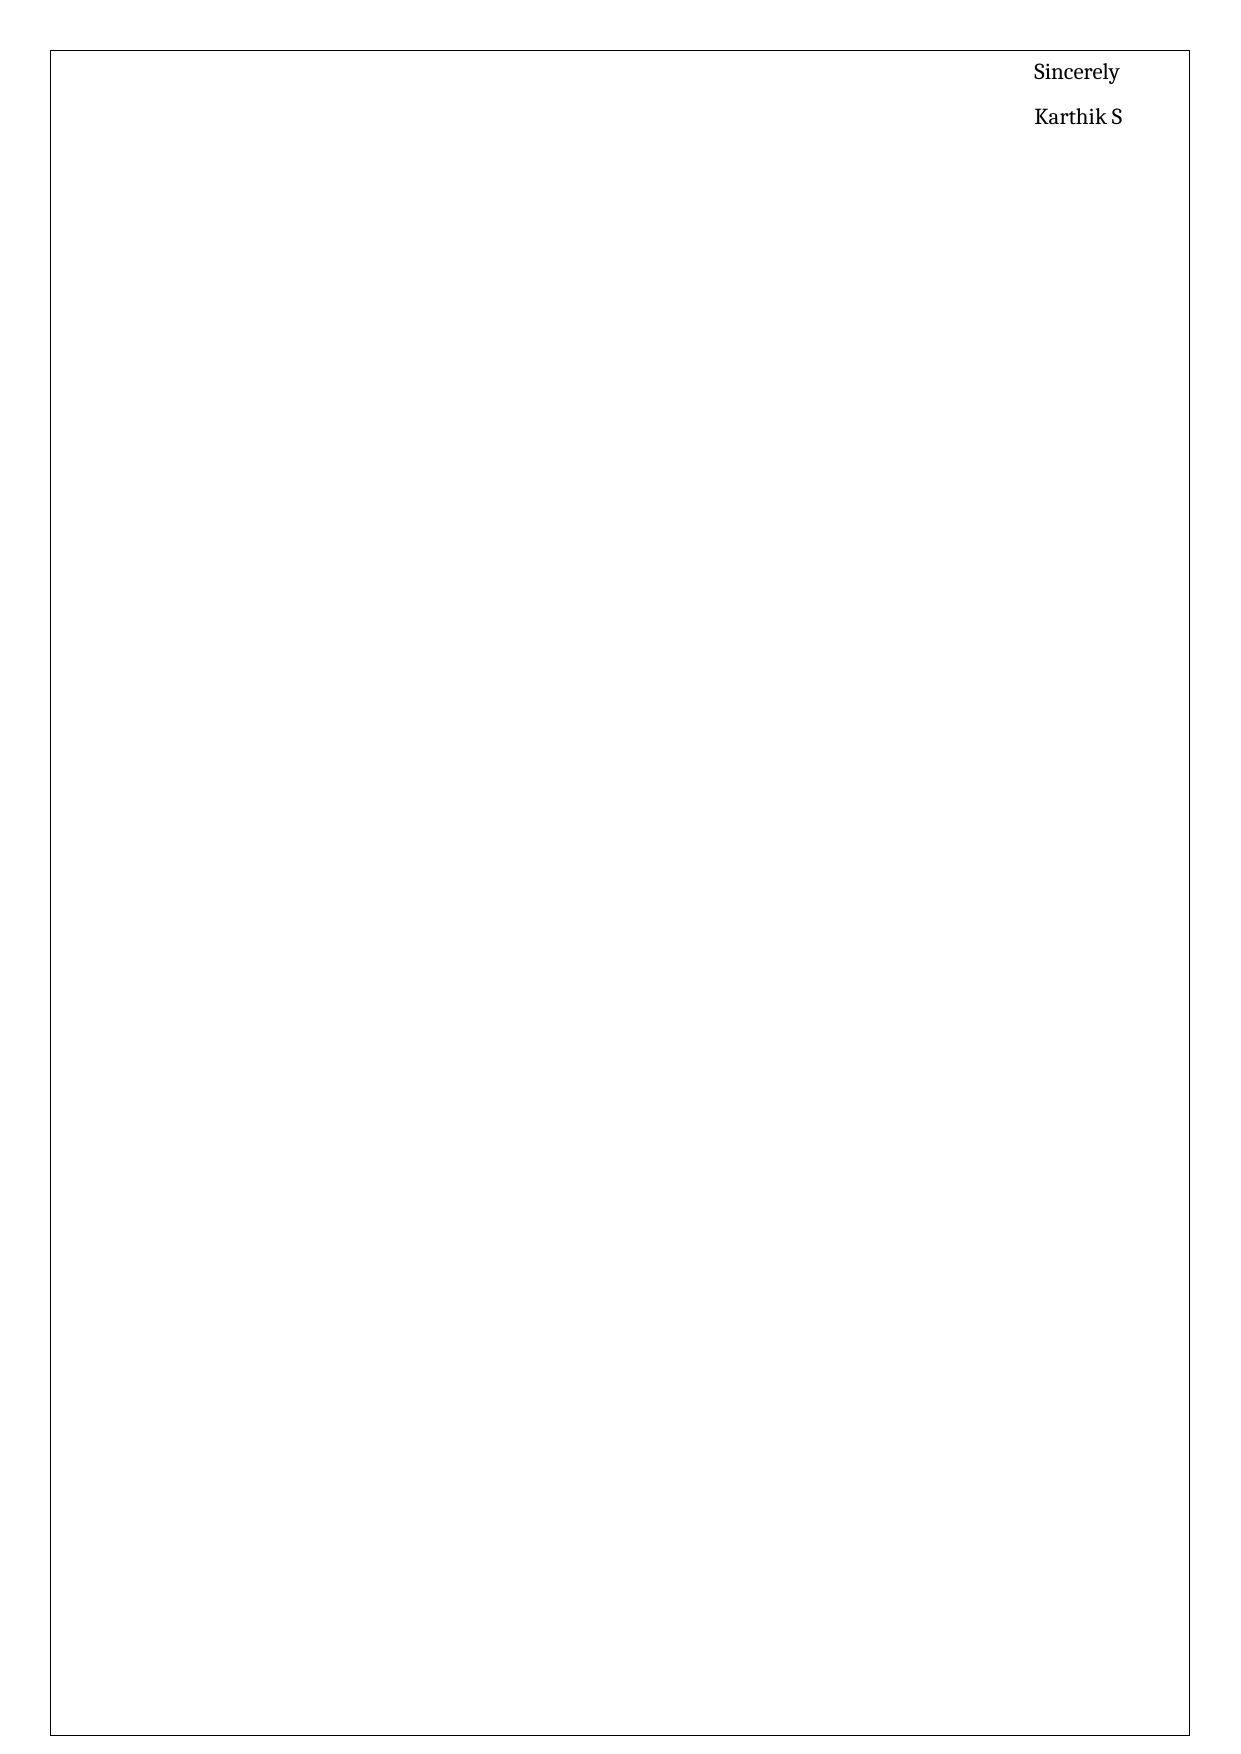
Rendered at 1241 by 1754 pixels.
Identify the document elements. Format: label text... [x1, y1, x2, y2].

text Karthik S [989, 104, 1181, 131]
text Sincerely [989, 59, 1181, 85]
